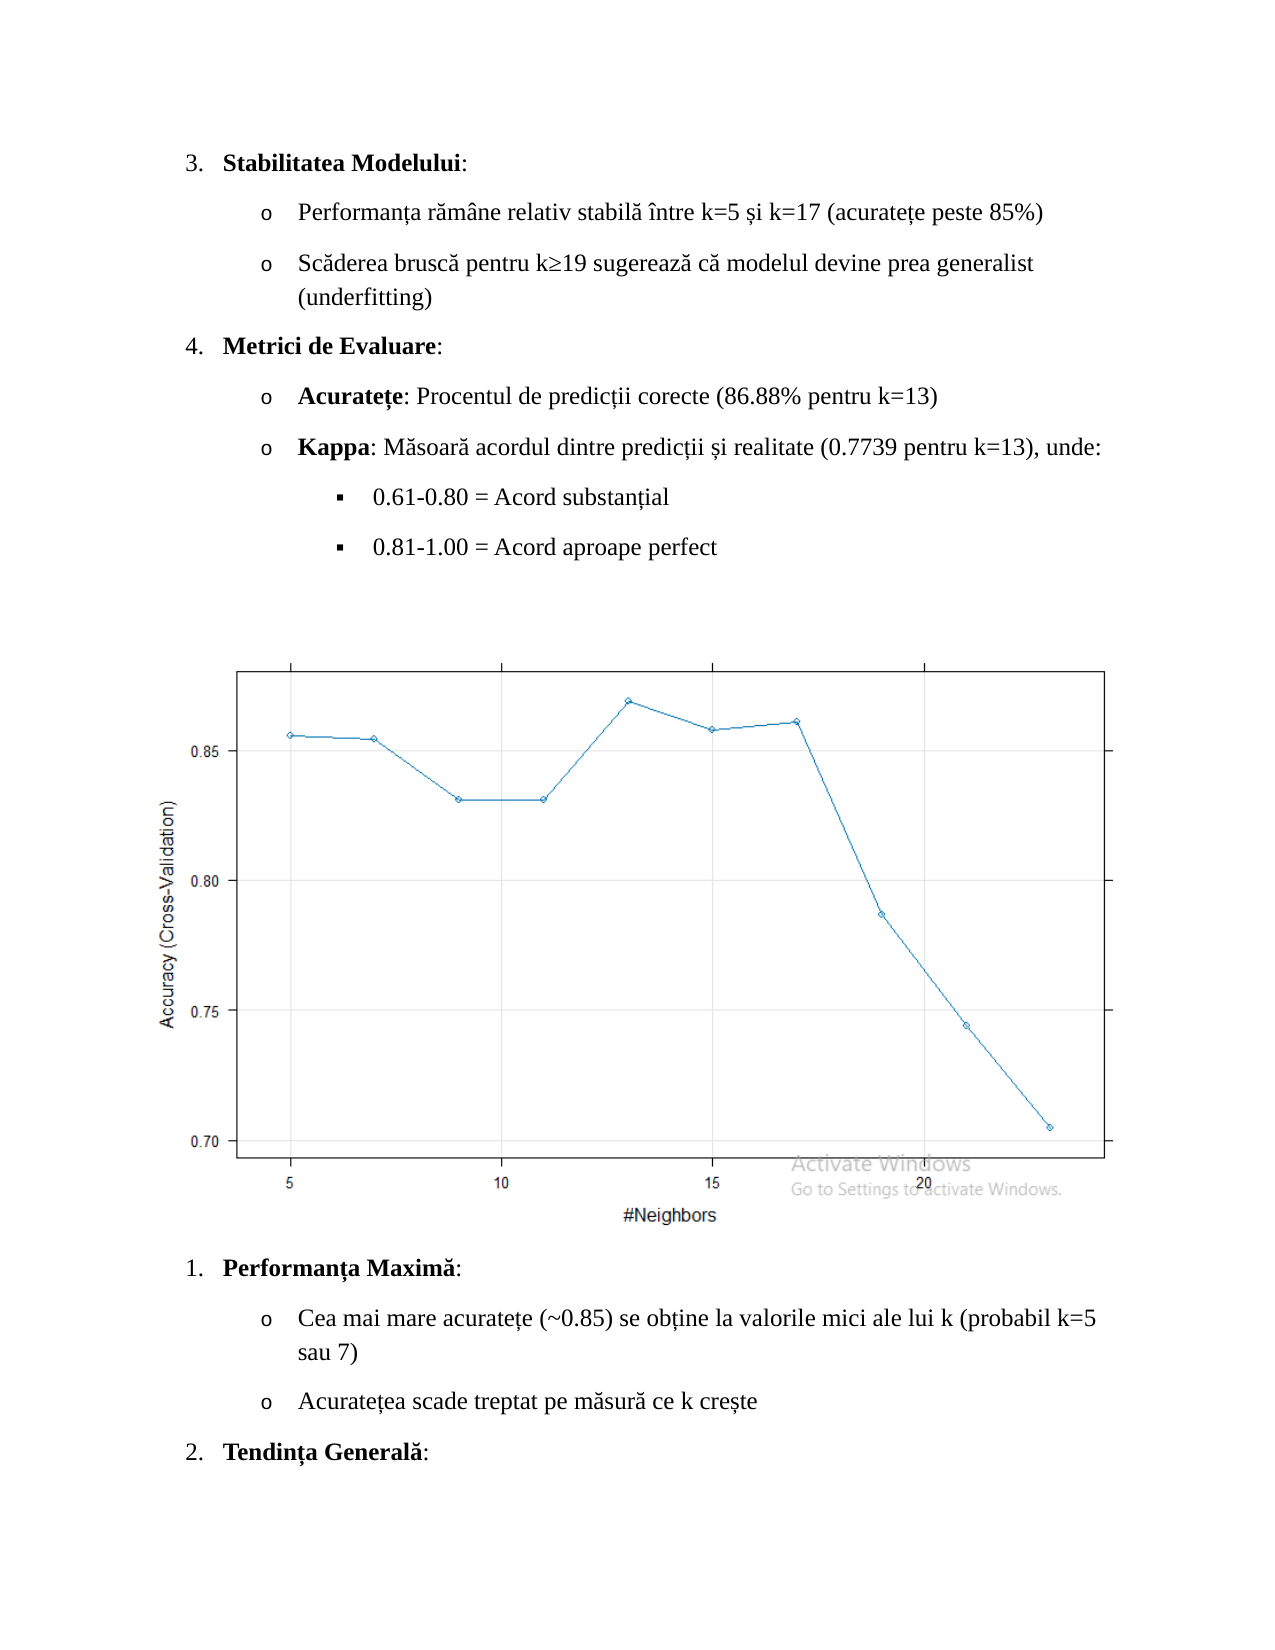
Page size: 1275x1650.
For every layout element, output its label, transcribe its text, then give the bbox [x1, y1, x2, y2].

list Metrici de Evaluare: [185, 331, 1127, 360]
list Scăderea bruscă pentru k≥19 sugerează că modelul devine prea generalist (underfitting) [260, 248, 1127, 311]
list Acuratețe: Procentul de predicții corecte (86.88% pentru k=13) [260, 381, 1127, 411]
list Stabilitatea Modelului: [185, 148, 1127, 176]
list Performanța rămâne relativ stabilă între k=5 și k=17 (acuratețe peste 85%) [260, 197, 1127, 227]
picture [147, 631, 1128, 1232]
list 0.61-0.80 = Acord substanțial [335, 482, 1127, 511]
list Cea mai mare acuratețe (~0.85) se obține la valorile mici ale lui k (probabil k=5 sau 7) [260, 1303, 1127, 1365]
list Performanța Maximă: [185, 1253, 1127, 1282]
list 0.81-1.00 = Acord aproape perfect [335, 532, 1127, 561]
list Kappa: Măsoară acordul dintre predicții și realitate (0.7739 pentru k=13), unde: [260, 432, 1127, 461]
list Acuratețea scade treptat pe măsură ce k crește [260, 1386, 1127, 1416]
list Tendința Generală: [185, 1437, 1127, 1466]
